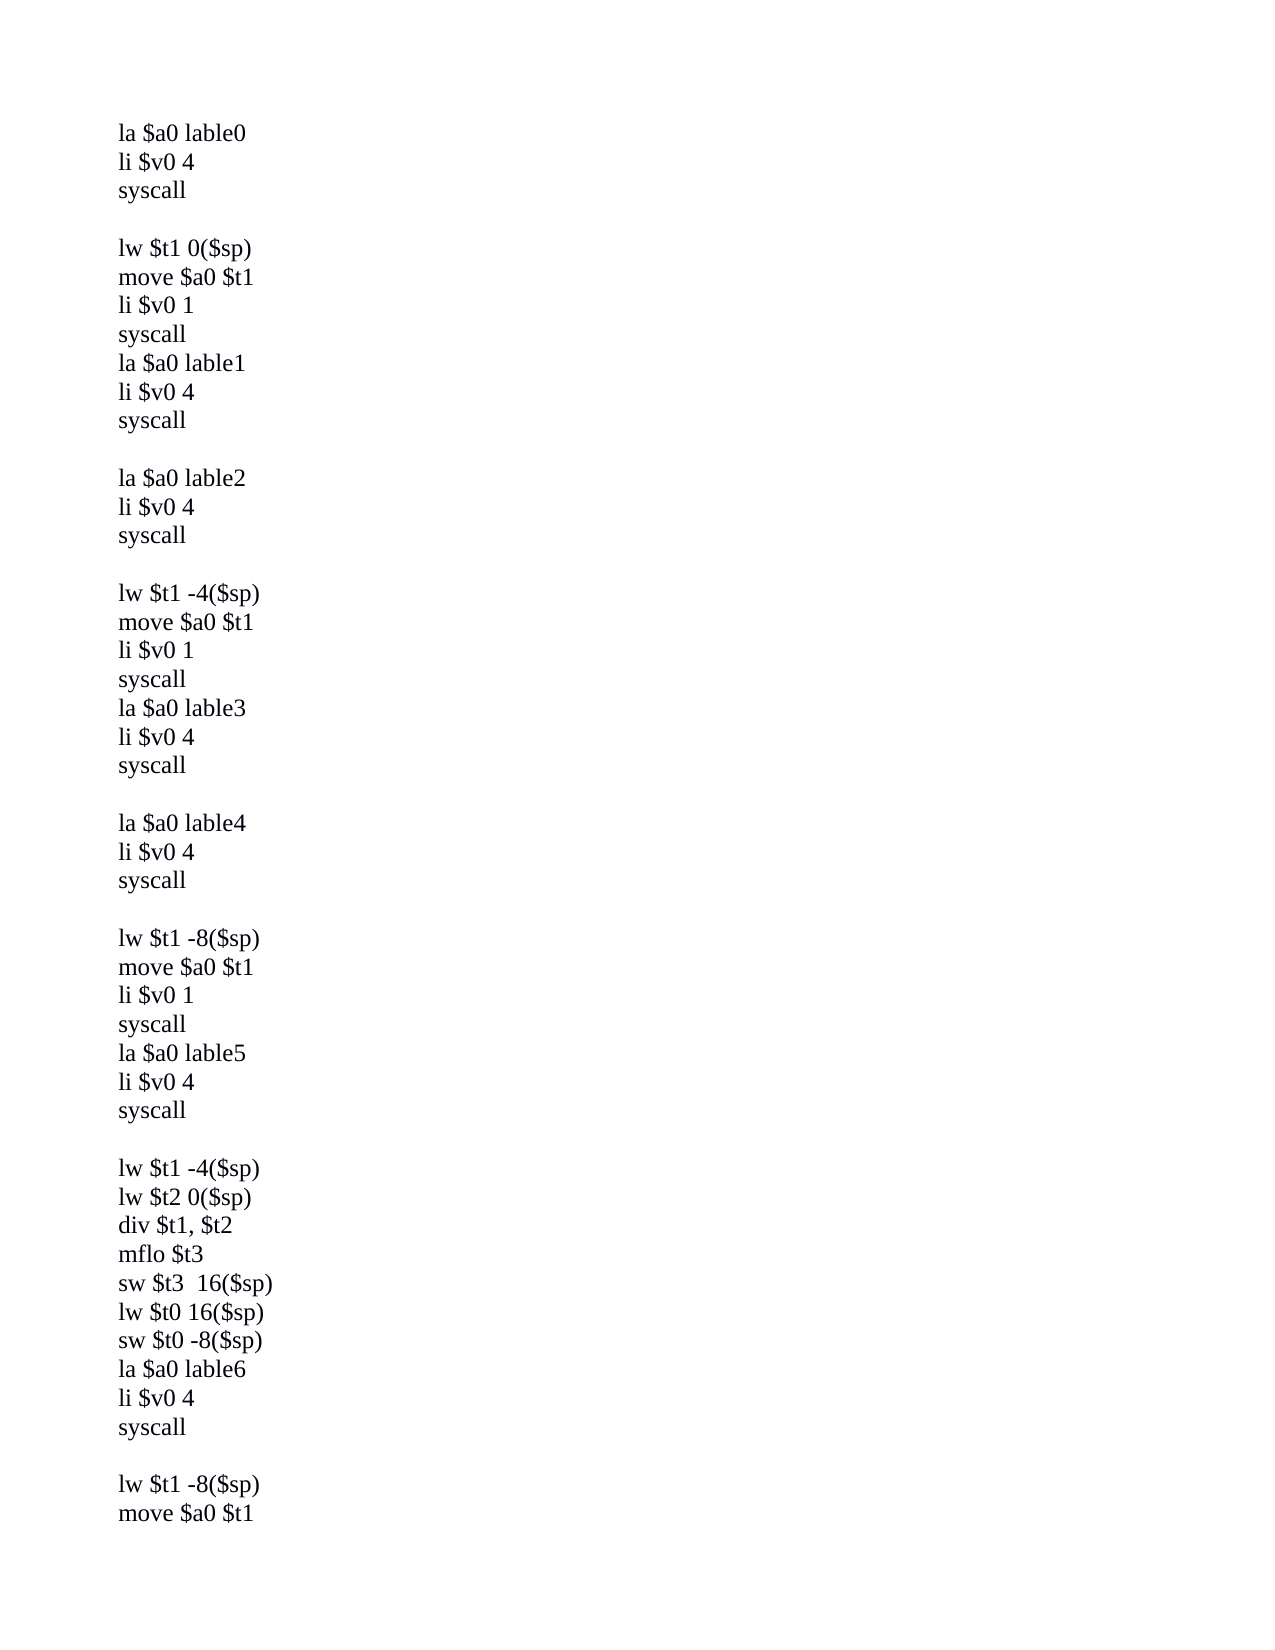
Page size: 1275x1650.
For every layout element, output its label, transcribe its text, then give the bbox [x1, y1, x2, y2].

text li $v0 4 [118, 722, 1157, 751]
text lw $t1 -4($sp) [118, 578, 1157, 607]
text la $a0 lable4 [118, 808, 1157, 837]
text li $v0 4 [118, 147, 1157, 176]
text syscall [118, 319, 1157, 348]
text syscall [118, 1009, 1157, 1038]
text lw $t2 0($sp) [118, 1182, 1157, 1211]
text li $v0 4 [118, 837, 1157, 866]
text li $v0 1 [118, 981, 1157, 1009]
text syscall [118, 406, 1157, 434]
text syscall [118, 751, 1157, 779]
text move $a0 $t1 [118, 1498, 1157, 1527]
text mflo $t3 [118, 1239, 1157, 1268]
text li $v0 4 [118, 1067, 1157, 1096]
text lw $t1 0($sp) [118, 233, 1157, 262]
text li $v0 4 [118, 1383, 1157, 1412]
text sw $t3 16($sp) [118, 1268, 1157, 1297]
text move $a0 $t1 [118, 952, 1157, 981]
text move $a0 $t1 [118, 262, 1157, 291]
text la $a0 lable5 [118, 1038, 1157, 1067]
text la $a0 lable6 [118, 1354, 1157, 1383]
text syscall [118, 866, 1157, 894]
text lw $t1 -4($sp) [118, 1153, 1157, 1182]
text syscall [118, 176, 1157, 204]
text syscall [118, 664, 1157, 693]
text lw $t0 16($sp) [118, 1297, 1157, 1326]
text lw $t1 -8($sp) [118, 923, 1157, 952]
text li $v0 4 [118, 377, 1157, 406]
text la $a0 lable3 [118, 693, 1157, 722]
text div $t1, $t2 [118, 1211, 1157, 1239]
text lw $t1 -8($sp) [118, 1469, 1157, 1498]
text la $a0 lable1 [118, 348, 1157, 377]
text sw $t0 -8($sp) [118, 1326, 1157, 1354]
text syscall [118, 1096, 1157, 1124]
text li $v0 1 [118, 636, 1157, 664]
text syscall [118, 1412, 1157, 1441]
text li $v0 1 [118, 291, 1157, 319]
text move $a0 $t1 [118, 607, 1157, 636]
text syscall [118, 521, 1157, 549]
text la $a0 lable2 [118, 463, 1157, 492]
text la $a0 lable0 [118, 118, 1157, 147]
text li $v0 4 [118, 492, 1157, 521]
